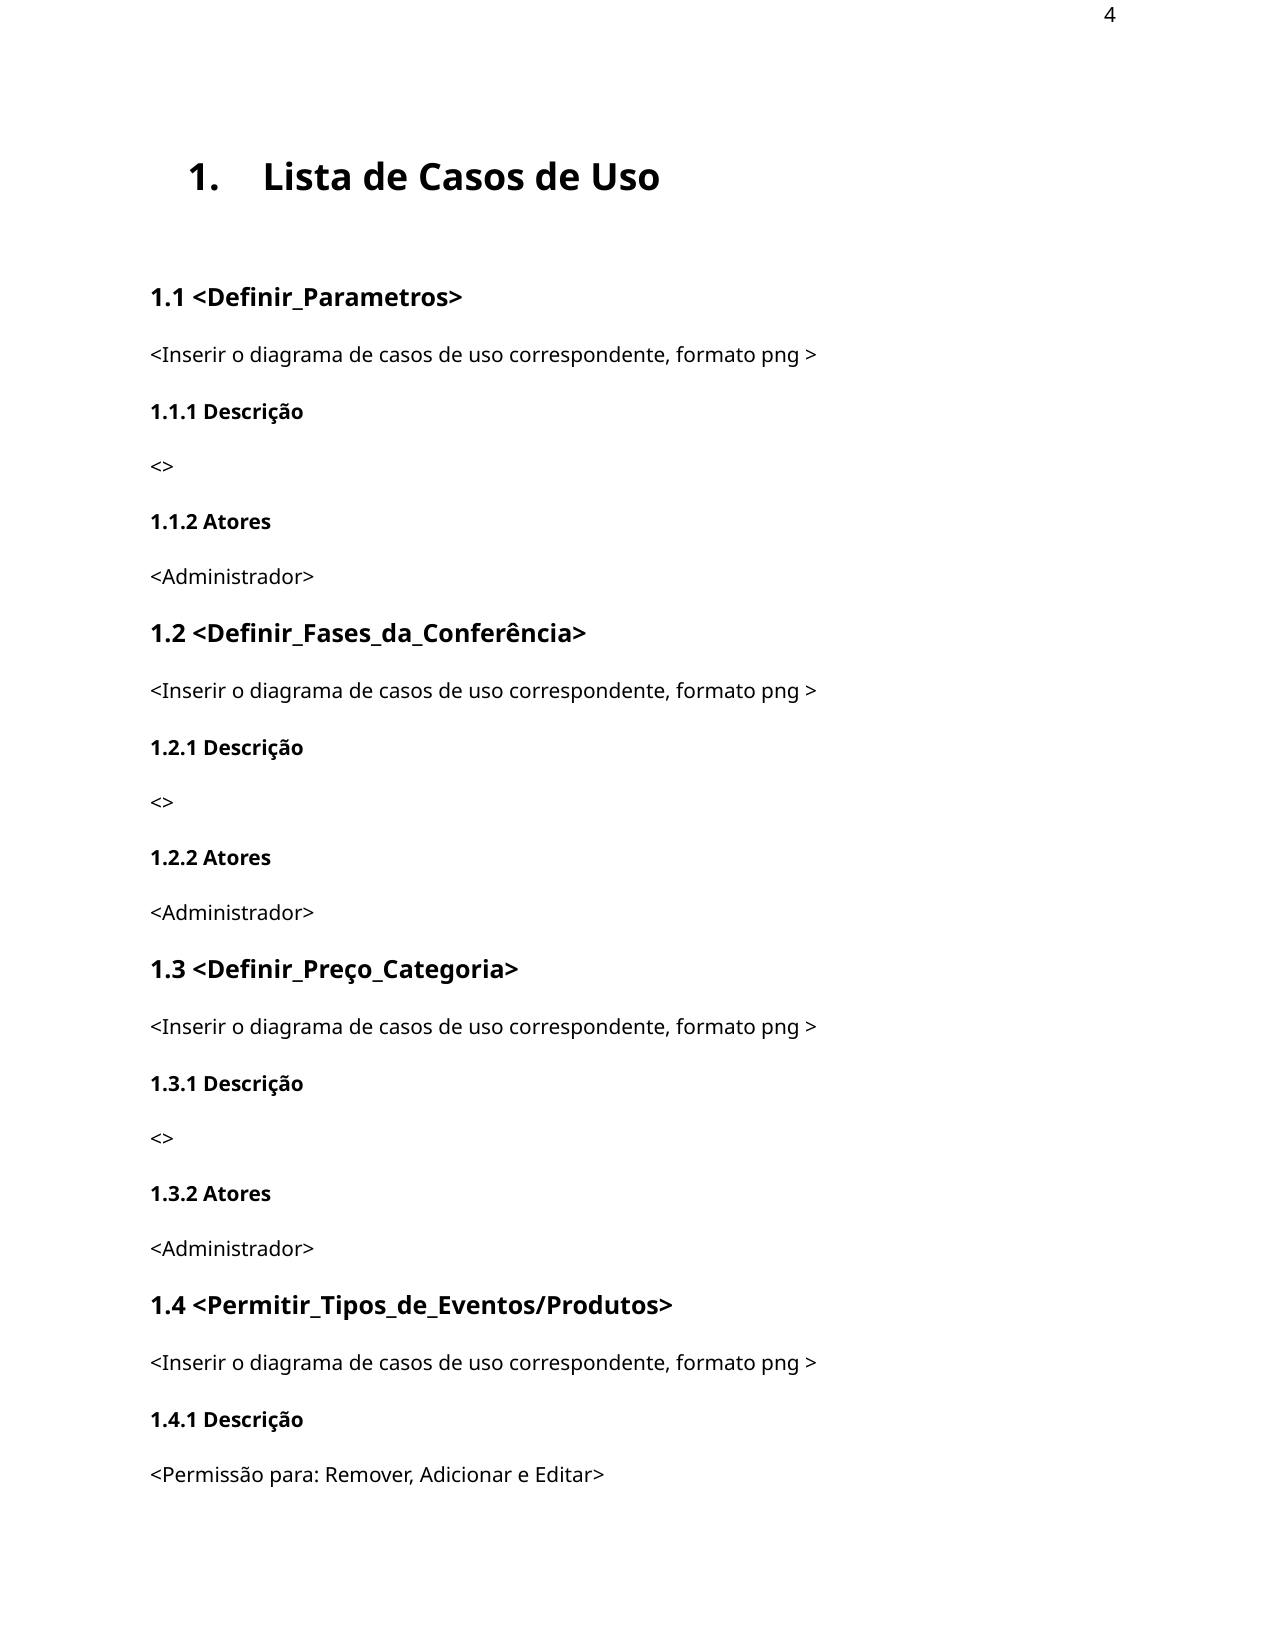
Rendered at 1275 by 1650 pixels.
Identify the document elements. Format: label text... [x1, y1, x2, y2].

text <Administrador> [150, 562, 1125, 590]
subtitle 1.1.1 Descrição [150, 397, 1125, 425]
subtitle 1.1 <Definir_Parametros> [150, 279, 1125, 313]
text <> [150, 452, 1125, 480]
subtitle 1.2.1 Descrição [150, 733, 1125, 761]
subtitle 1.3.1 Descrição [150, 1069, 1125, 1097]
text <Permissão para: Remover, Adicionar e Editar> [150, 1460, 1125, 1488]
subtitle 1.2.2 Atores [150, 843, 1125, 871]
text <> [150, 788, 1125, 816]
subtitle 1.1.2 Atores [150, 507, 1125, 535]
subtitle 1.3 <Definir_Preço_Categoria> [150, 951, 1125, 985]
subtitle Lista de Casos de Uso [187, 150, 1125, 201]
subtitle 1.3.2 Atores [150, 1179, 1125, 1207]
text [150, 1348, 1125, 1376]
subtitle 1.2 <Definir_Fases_da_Conferência> [150, 615, 1125, 649]
subtitle 1.4.1 Descrição [150, 1405, 1125, 1433]
subtitle 1.4 <Permitir_Tipos_de_Eventos/Produtos> [150, 1287, 1125, 1321]
text <Inserir o diagrama de casos de uso correspondente, formato png > [150, 676, 1125, 704]
text <Inserir o diagrama de casos de uso correspondente, formato png > [150, 1012, 1125, 1040]
text <Administrador> [150, 898, 1125, 926]
text <Administrador> [150, 1234, 1125, 1262]
text <Inserir o diagrama de casos de uso correspondente, formato png > [150, 340, 1125, 368]
text <> [150, 1124, 1125, 1152]
